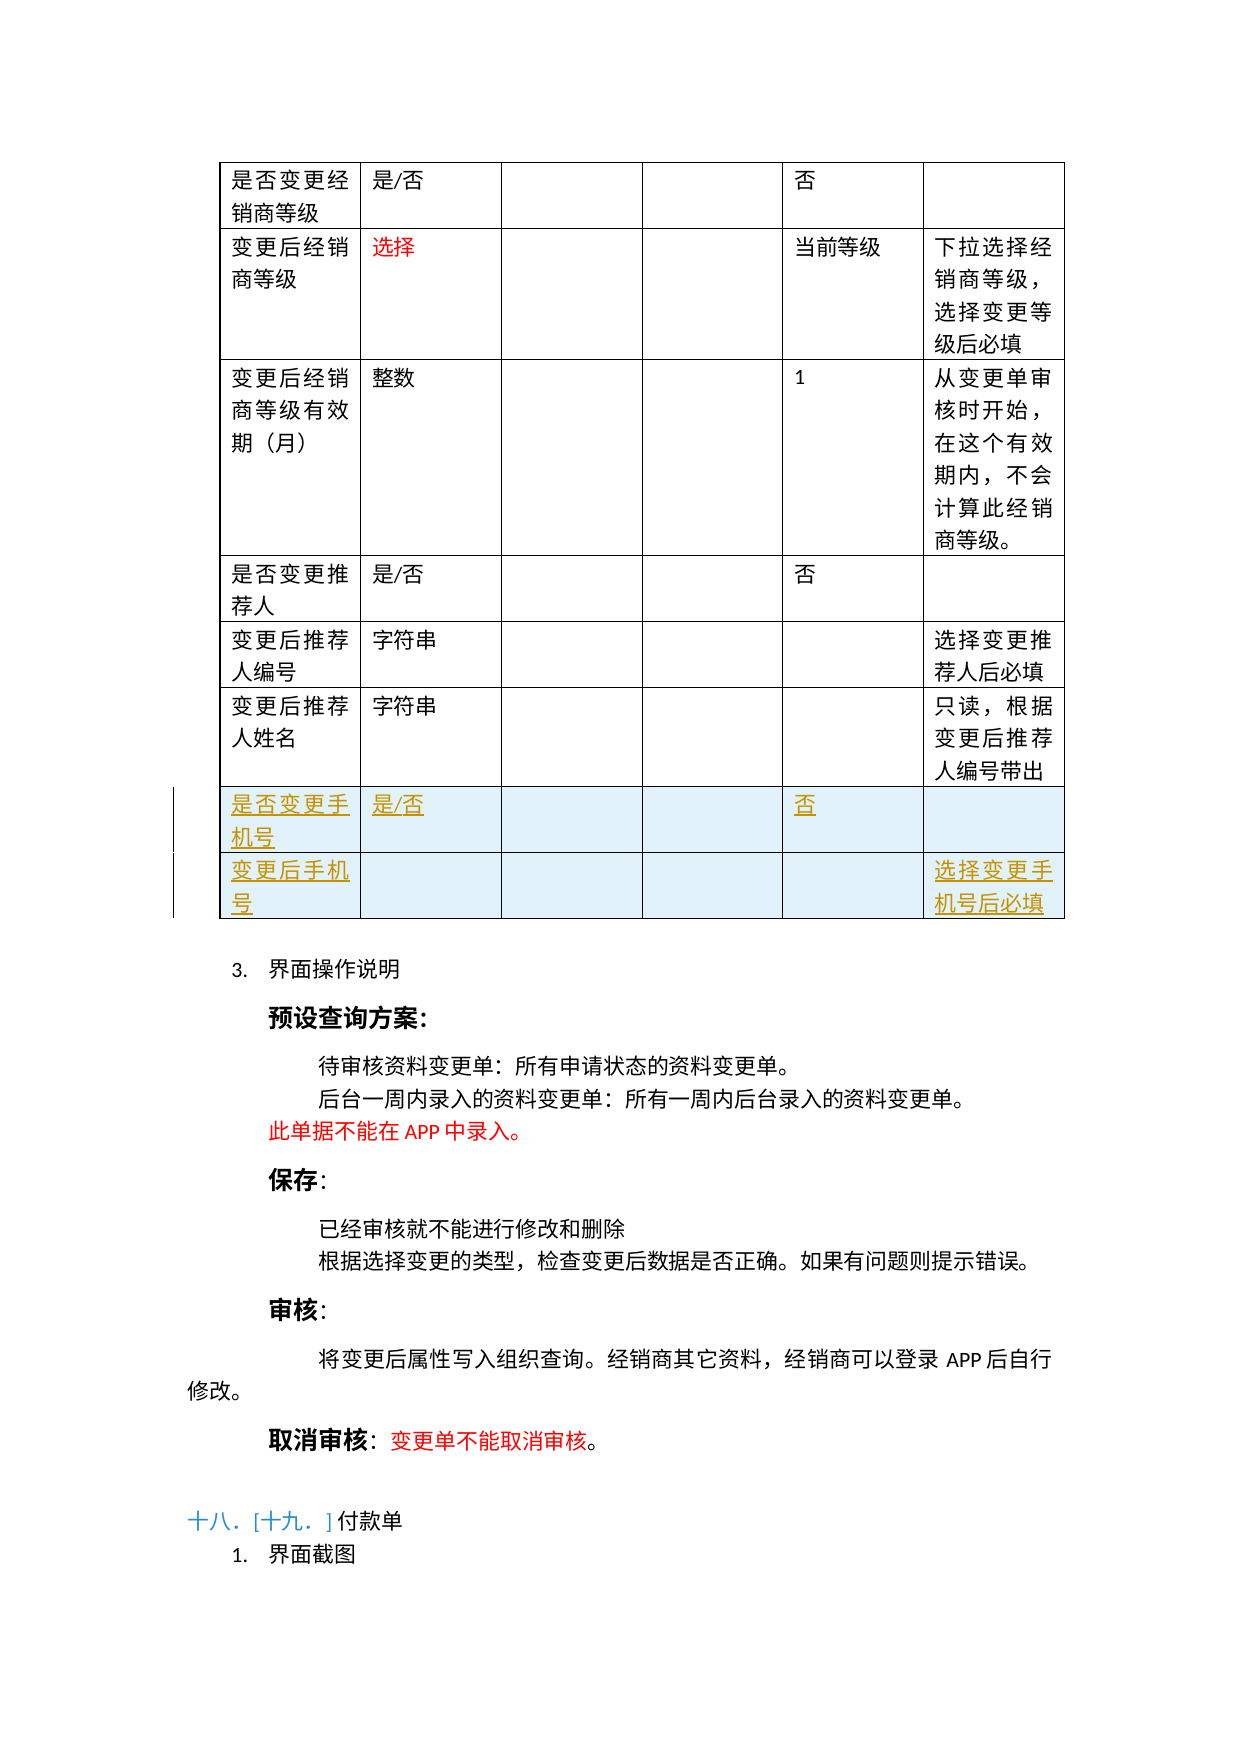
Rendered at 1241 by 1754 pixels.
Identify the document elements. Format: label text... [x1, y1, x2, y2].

table_cell 字符串 [361, 622, 501, 687]
list 取消审核：变更单不能取消审核。 [269, 1406, 1053, 1471]
table_cell 只读，根据变更后推荐人编号带出 [924, 688, 1064, 786]
table_cell [502, 556, 642, 621]
table_cell 当前等级 [783, 229, 923, 359]
table_cell 是否变更经销商等级 [221, 163, 360, 228]
table_cell 否 [783, 163, 923, 228]
table_cell [924, 163, 1064, 228]
list 预设查询方案： [269, 984, 1053, 1049]
list 界面截图 [231, 1536, 1053, 1569]
table_cell 是/否 [361, 163, 501, 228]
table_cell [502, 622, 642, 687]
table_cell 1 [783, 360, 923, 555]
table_cell 变更后经销商等级 [221, 229, 360, 359]
table_cell 选择 [361, 229, 501, 359]
table_cell [643, 163, 782, 228]
list 界面操作说明 [231, 951, 1053, 984]
list 待审核资料变更单：所有申请状态的资料变更单。 [269, 1049, 1053, 1081]
table_cell [643, 229, 782, 359]
list 后台一周内录入的资料变更单：所有一周内后台录入的资料变更单。 [269, 1081, 1053, 1114]
table_cell 是/否 [361, 556, 501, 621]
table_cell [502, 688, 642, 786]
list 审核： [269, 1276, 1053, 1341]
table_cell 整数 [361, 360, 501, 555]
table_cell [502, 229, 642, 359]
table_cell [643, 622, 782, 687]
table_cell [502, 163, 642, 228]
table_cell [502, 360, 642, 555]
table_cell [924, 556, 1064, 621]
table_cell 变更后推荐人姓名 [221, 688, 360, 786]
table_cell 是否变更推荐人 [221, 556, 360, 621]
table_cell [643, 688, 782, 786]
table_cell [643, 360, 782, 555]
table_cell 否 [783, 556, 923, 621]
table_cell [783, 688, 923, 786]
table_cell 变更后经销商等级有效期（月） [221, 360, 360, 555]
list 保存： [269, 1146, 1053, 1211]
list 已经审核就不能进行修改和删除 [312, 1211, 1053, 1244]
table_cell [643, 556, 782, 621]
table_cell 从变更单审核时开始，在这个有效期内，不会计算此经销商等级。 [924, 360, 1064, 555]
table_cell [783, 622, 923, 687]
text 将变更后属性写入组织查询。经销商其它资料，经销商可以登录APP后自行修改。 [187, 1341, 1053, 1406]
table_cell 变更后推荐人编号 [221, 622, 360, 687]
table_cell 字符串 [361, 688, 501, 786]
list 付款单 [187, 1504, 1053, 1536]
list 此单据不能在APP中录入。 [269, 1114, 1053, 1146]
table_cell 选择变更推荐人后必填 [924, 622, 1064, 687]
table_cell 下拉选择经销商等级，选择变更等级后必填 [924, 229, 1064, 359]
list 根据选择变更的类型，检查变更后数据是否正确。如果有问题则提示错误。 [312, 1244, 1053, 1276]
